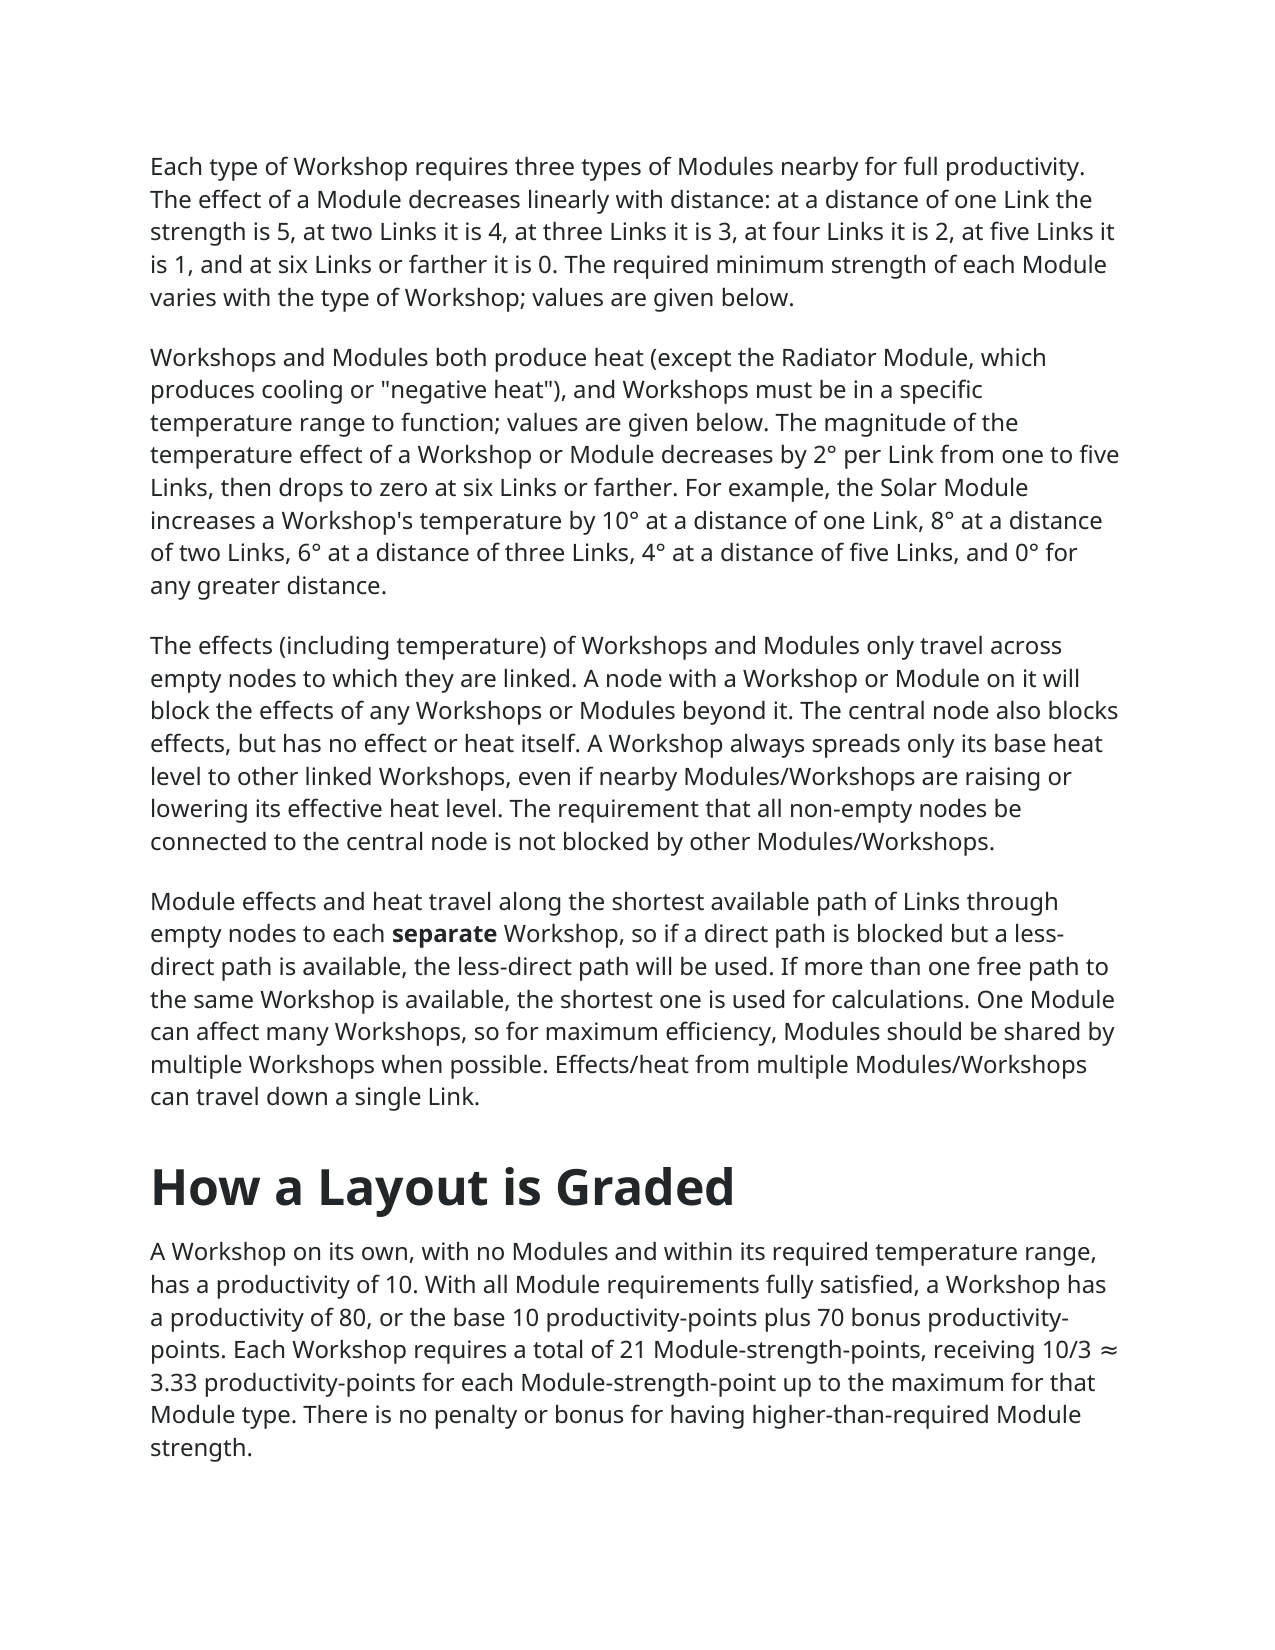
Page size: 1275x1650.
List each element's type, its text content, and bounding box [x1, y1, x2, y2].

text Workshops and Modules both produce heat (except the Radiator Module, which produces cooling or "negative heat"), and Workshops must be in a specific temperature range to function; values are given below. The magnitude of the temperature effect of a Workshop or Module decreases by 2° per Link from one to five Links, then drops to zero at six Links or farther. For example, the Solar Module increases a Workshop's temperature by 10° at a distance of one Link, 8° at a distance of two Links, 6° at a distance of three Links, 4° at a distance of five Links, and 0° for any greater distance. [150, 341, 1125, 601]
text The effects (including temperature) of Workshops and Modules only travel across empty nodes to which they are linked. A node with a Workshop or Module on it will block the effects of any Workshops or Modules beyond it. The central node also blocks effects, but has no effect or heat itself. A Workshop always spreads only its base heat level to other linked Workshops, even if nearby Modules/Workshops are raising or lowering its effective heat level. The requirement that all non-empty nodes be connected to the central node is not blocked by other Modules/Workshops. [150, 629, 1125, 857]
text Module effects and heat travel along the shortest available path of Links through empty nodes to each separate Workshop, so if a direct path is blocked but a less-direct path is available, the less-direct path will be used. If more than one free path to the same Workshop is available, the shortest one is used for calculations. One Module can affect many Workshops, so for maximum efficiency, Modules should be shared by multiple Workshops when possible. Effects/heat from multiple Modules/Workshops can travel down a single Link. [150, 884, 1125, 1113]
text How a Layout is Graded [150, 1152, 1125, 1220]
text A Workshop on its own, with no Modules and within its required temperature range, has a productivity of 10. With all Module requirements fully satisfied, a Workshop has a productivity of 80, or the base 10 productivity-points plus 70 bonus productivity-points. Each Workshop requires a total of 21 Module-strength-points, receiving 10/3 ≈ 3.33 productivity-points for each Module-strength-point up to the maximum for that Module type. There is no penalty or bonus for having higher-than-required Module strength. [150, 1235, 1125, 1463]
text Each type of Workshop requires three types of Modules nearby for full productivity. The effect of a Module decreases linearly with distance: at a distance of one Link the strength is 5, at two Links it is 4, at three Links it is 3, at four Links it is 2, at five Links it is 1, and at six Links or farther it is 0. The required minimum strength of each Module varies with the type of Workshop; values are given below. [150, 150, 1125, 313]
